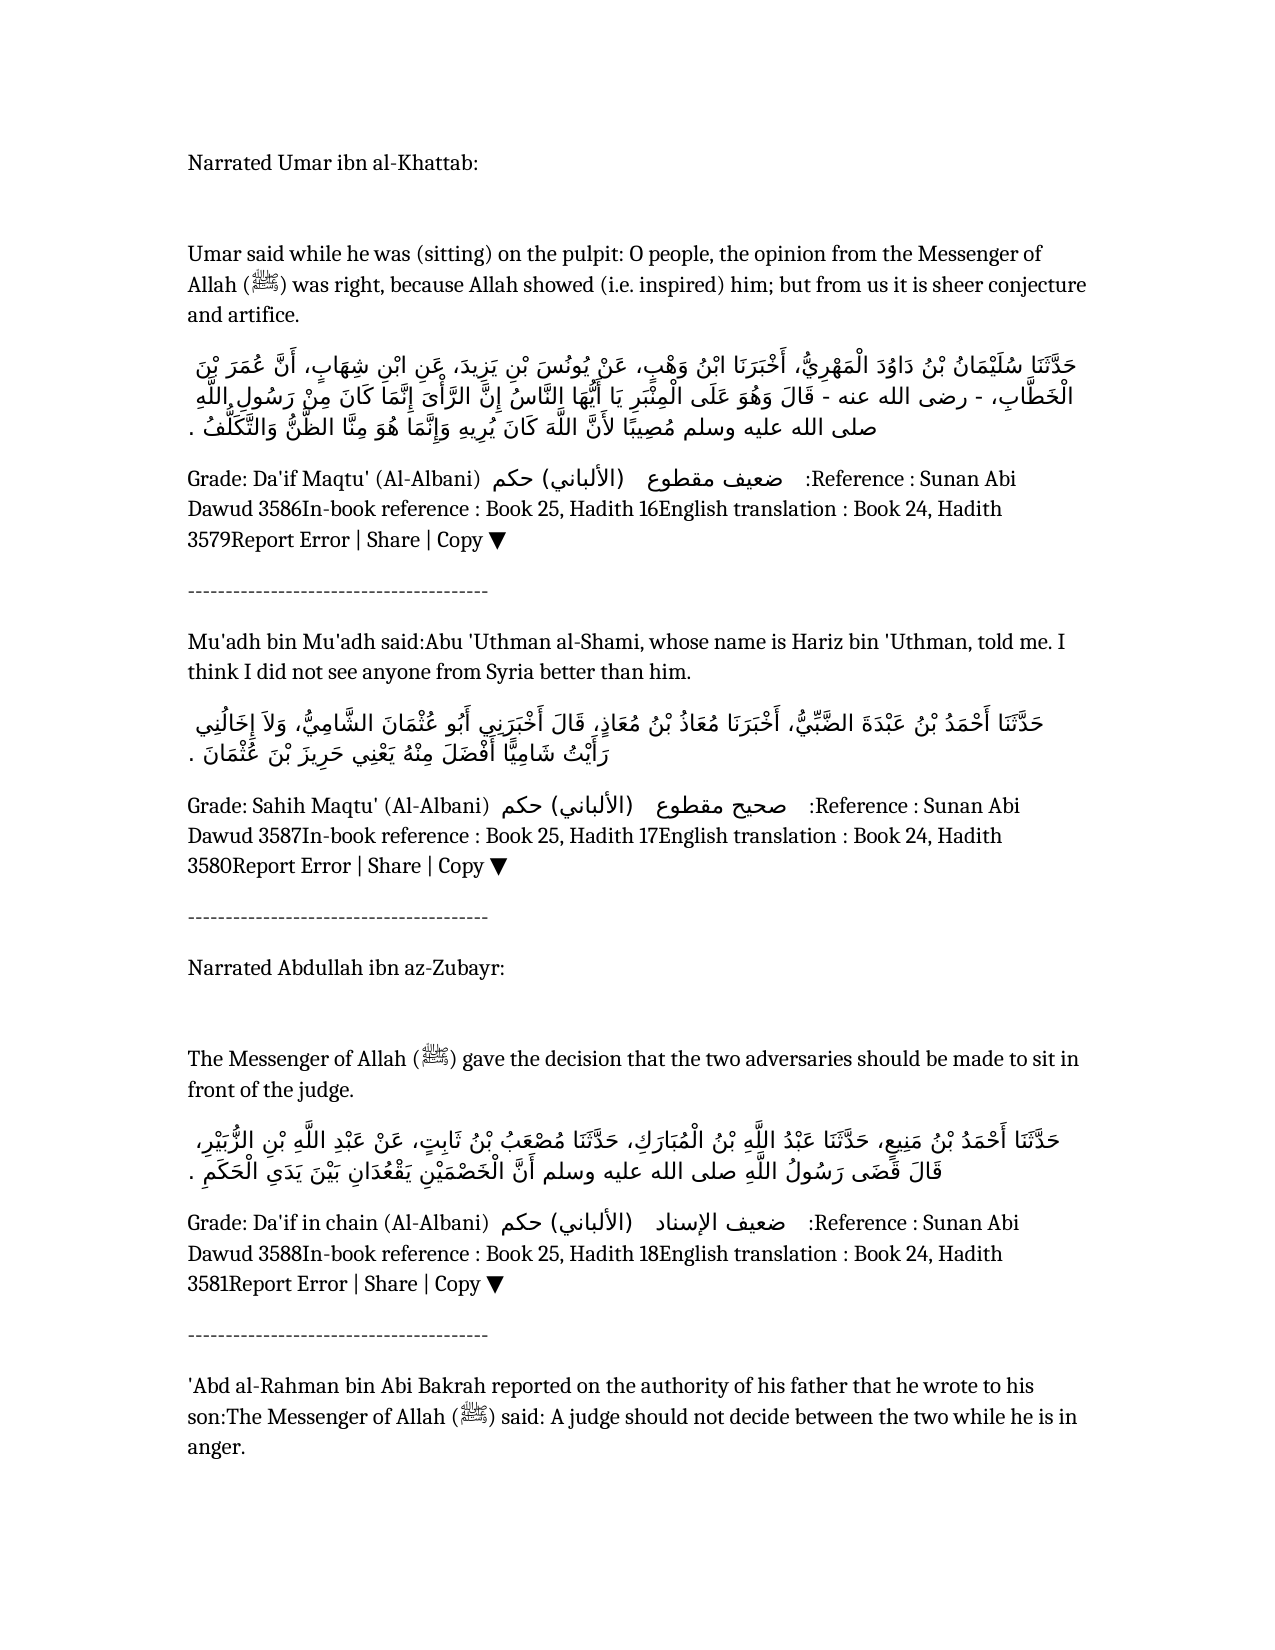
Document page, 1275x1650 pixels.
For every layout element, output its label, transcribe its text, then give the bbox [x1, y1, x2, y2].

text 'Abd al-Rahman bin Abi Bakrah reported on the authority of his father that he wrote to his son:The Messenger of Allah (ﷺ) said: A judge should not decide between the two while he is in anger. [187, 1373, 1087, 1460]
text Mu'adh bin Mu'adh said:Abu 'Uthman al-Shami, whose name is Hariz bin 'Uthman, told me. I think I did not see anyone from Syria better than him. [187, 628, 1087, 685]
text ---------------------------------------- [187, 904, 1087, 930]
text Narrated Umar ibn al-Khattab: Umar said while he was (sitting) on the pulpit: O people, the opinion from the Messenger of Allah (ﷺ) was right, because Allah showed (i.e. inspired) him; but from us it is sheer conjecture and artifice. [187, 150, 1087, 328]
text ---------------------------------------- [187, 577, 1087, 604]
text Narrated Abdullah ibn az-Zubayr: The Messenger of Allah (ﷺ) gave the decision that the two adversaries should be made to sit in front of the judge. [187, 955, 1087, 1103]
text حَدَّثَنَا أَحْمَدُ بْنُ عَبْدَةَ الضَّبِّيُّ، أَخْبَرَنَا مُعَاذُ بْنُ مُعَاذٍ، قَالَ أَخْبَرَنِي أَبُو عُثْمَانَ الشَّامِيُّ، وَلاَ إِخَالُنِي رَأَيْتُ شَامِيًّا أَفْضَلَ مِنْهُ يَعْنِي حَرِيزَ بْنَ عُثْمَانَ ‏.‏ [187, 710, 1087, 767]
text ---------------------------------------- [187, 1322, 1087, 1348]
text Grade: Sahih Maqtu' (Al-Albani) صحيح مقطوع (الألباني) حكم :Reference : Sunan Abi Dawud 3587In-book reference : Book 25, Hadith 17English translation : Book 24, Hadith 3580Report Error | Share | Copy ▼ [187, 792, 1087, 879]
text Grade: Da'if Maqtu' (Al-Albani) ضعيف مقطوع (الألباني) حكم :Reference : Sunan Abi Dawud 3586In-book reference : Book 25, Hadith 16English translation : Book 24, Hadith 3579Report Error | Share | Copy ▼ [187, 465, 1087, 553]
text حَدَّثَنَا سُلَيْمَانُ بْنُ دَاوُدَ الْمَهْرِيُّ، أَخْبَرَنَا ابْنُ وَهْبٍ، عَنْ يُونُسَ بْنِ يَزِيدَ، عَنِ ابْنِ شِهَابٍ، أَنَّ عُمَرَ بْنَ الْخَطَّابِ، - رضى الله عنه - قَالَ وَهُوَ عَلَى الْمِنْبَرِ يَا أَيُّهَا النَّاسُ إِنَّ الرَّأْىَ إِنَّمَا كَانَ مِنْ رَسُولِ اللَّهِ صلى الله عليه وسلم مُصِيبًا لأَنَّ اللَّهَ كَانَ يُرِيهِ وَإِنَّمَا هُوَ مِنَّا الظَّنُّ وَالتَّكَلُّفُ ‏.‏ [187, 353, 1087, 441]
text حَدَّثَنَا أَحْمَدُ بْنُ مَنِيعٍ، حَدَّثَنَا عَبْدُ اللَّهِ بْنُ الْمُبَارَكِ، حَدَّثَنَا مُصْعَبُ بْنُ ثَابِتٍ، عَنْ عَبْدِ اللَّهِ بْنِ الزُّبَيْرِ، قَالَ قَضَى رَسُولُ اللَّهِ صلى الله عليه وسلم أَنَّ الْخَصْمَيْنِ يَقْعُدَانِ بَيْنَ يَدَىِ الْحَكَمِ ‏.‏ [187, 1127, 1087, 1185]
text Grade: Da'if in chain (Al-Albani) ضعيف الإسناد (الألباني) حكم :Reference : Sunan Abi Dawud 3588In-book reference : Book 25, Hadith 18English translation : Book 24, Hadith 3581Report Error | Share | Copy ▼ [187, 1209, 1087, 1297]
